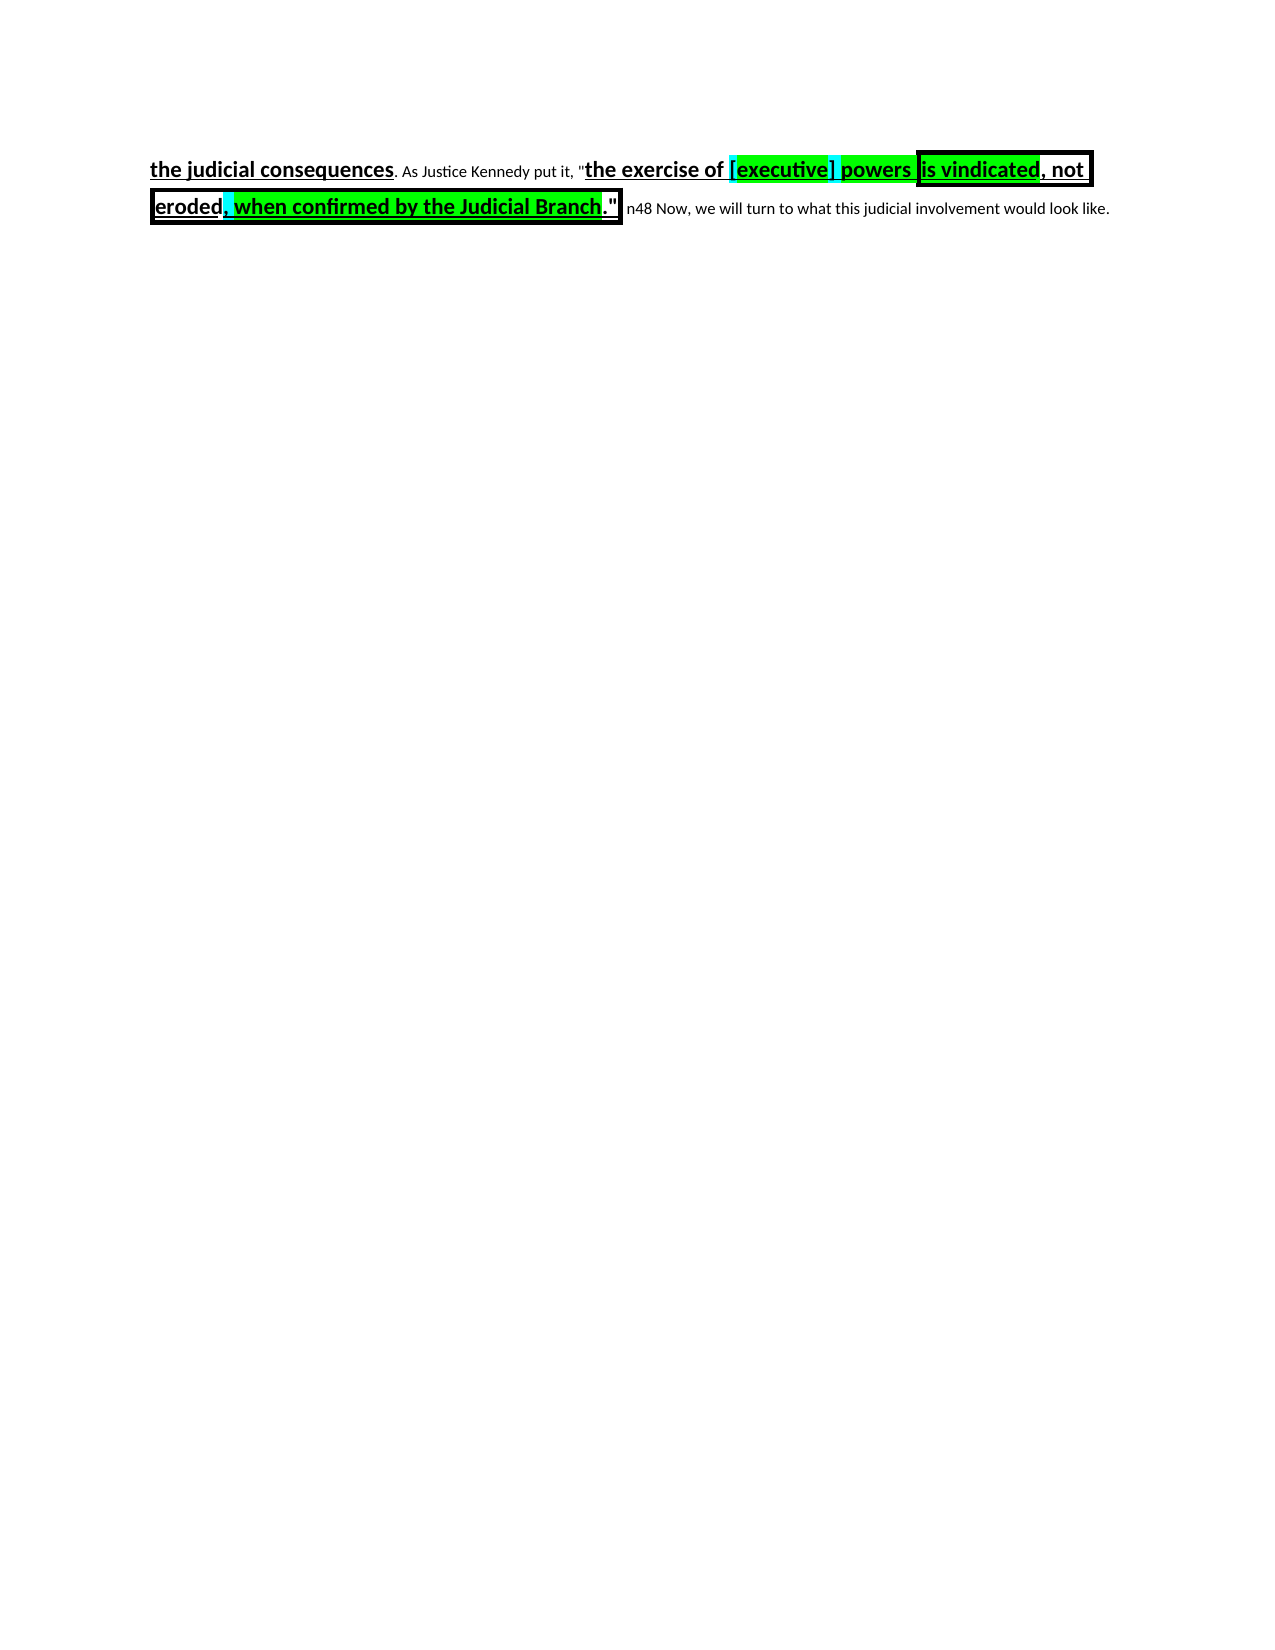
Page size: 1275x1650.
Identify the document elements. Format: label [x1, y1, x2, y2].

text [150, 150, 1125, 225]
